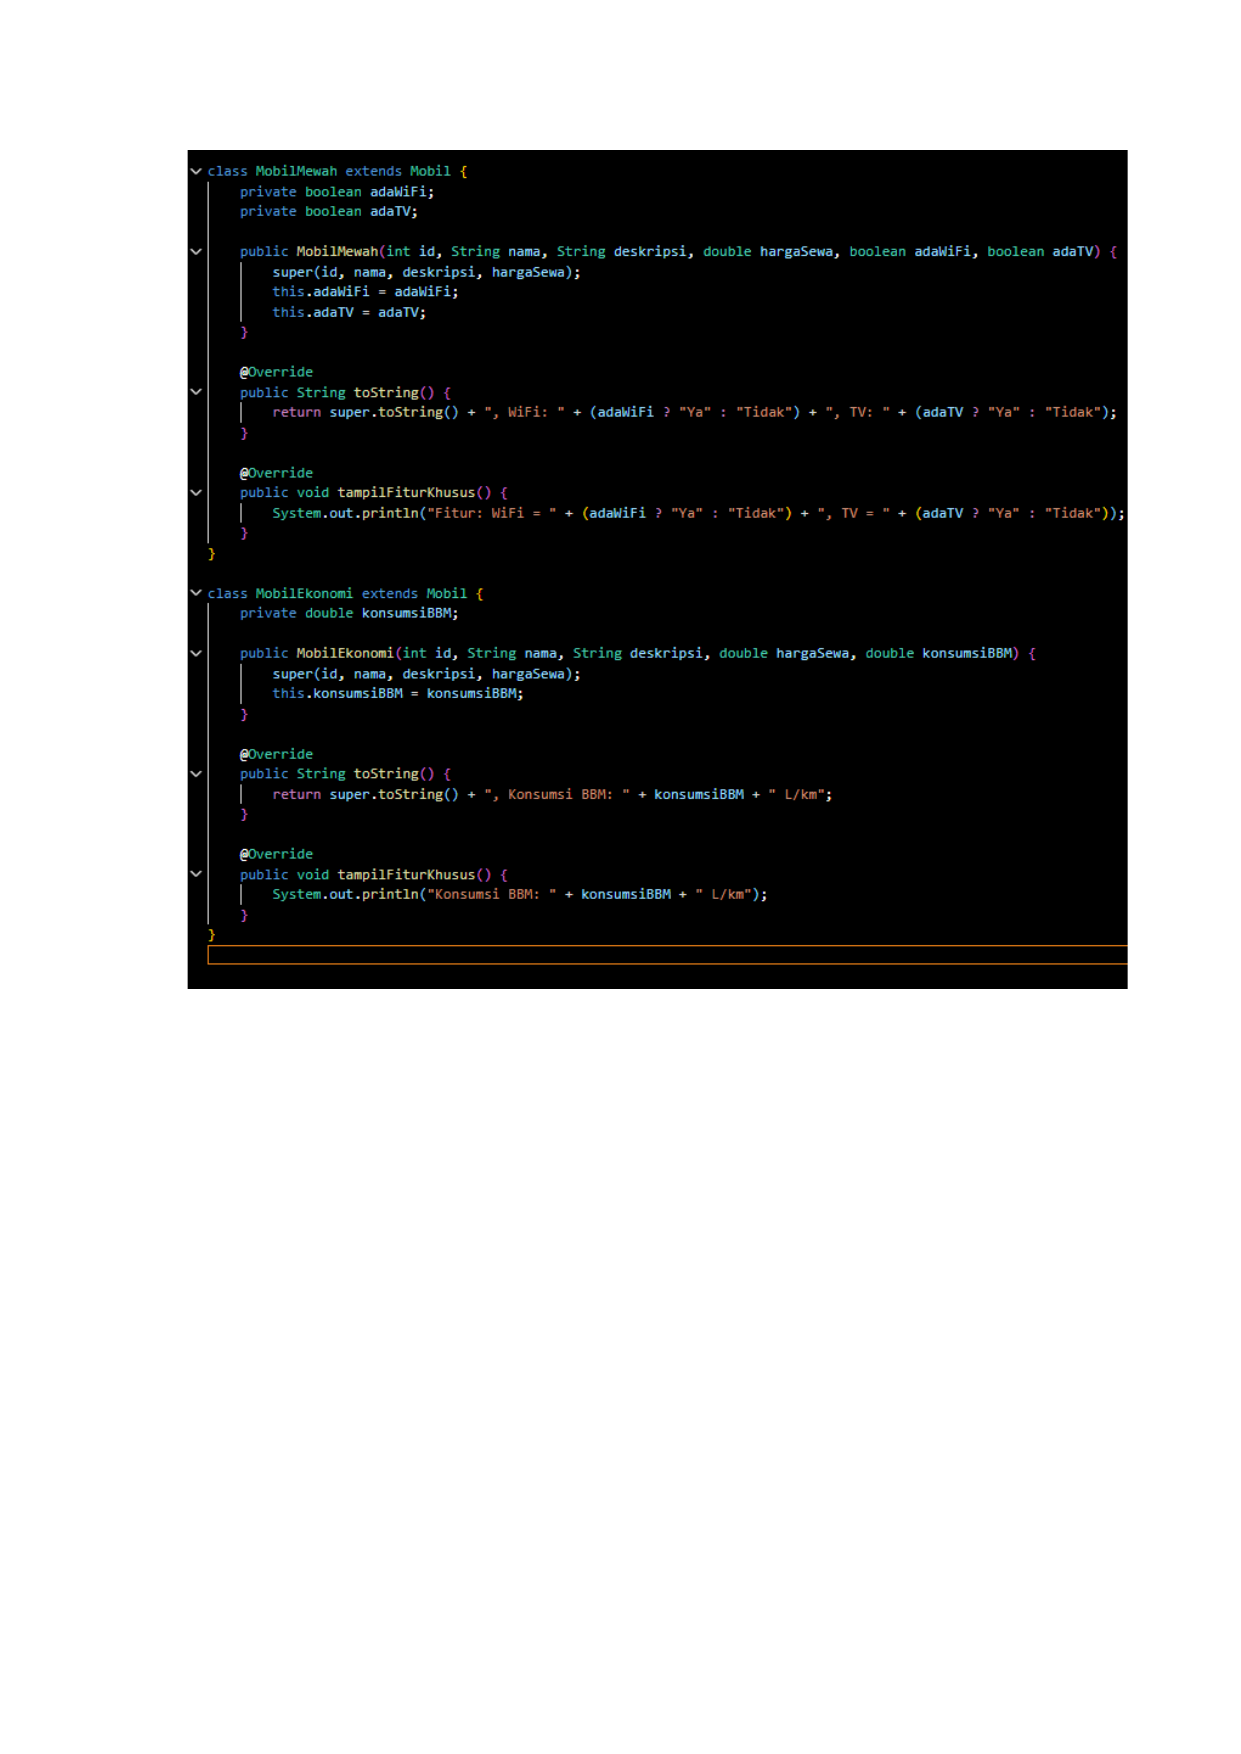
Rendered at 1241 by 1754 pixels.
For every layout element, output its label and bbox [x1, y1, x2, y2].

picture [187, 150, 1128, 989]
